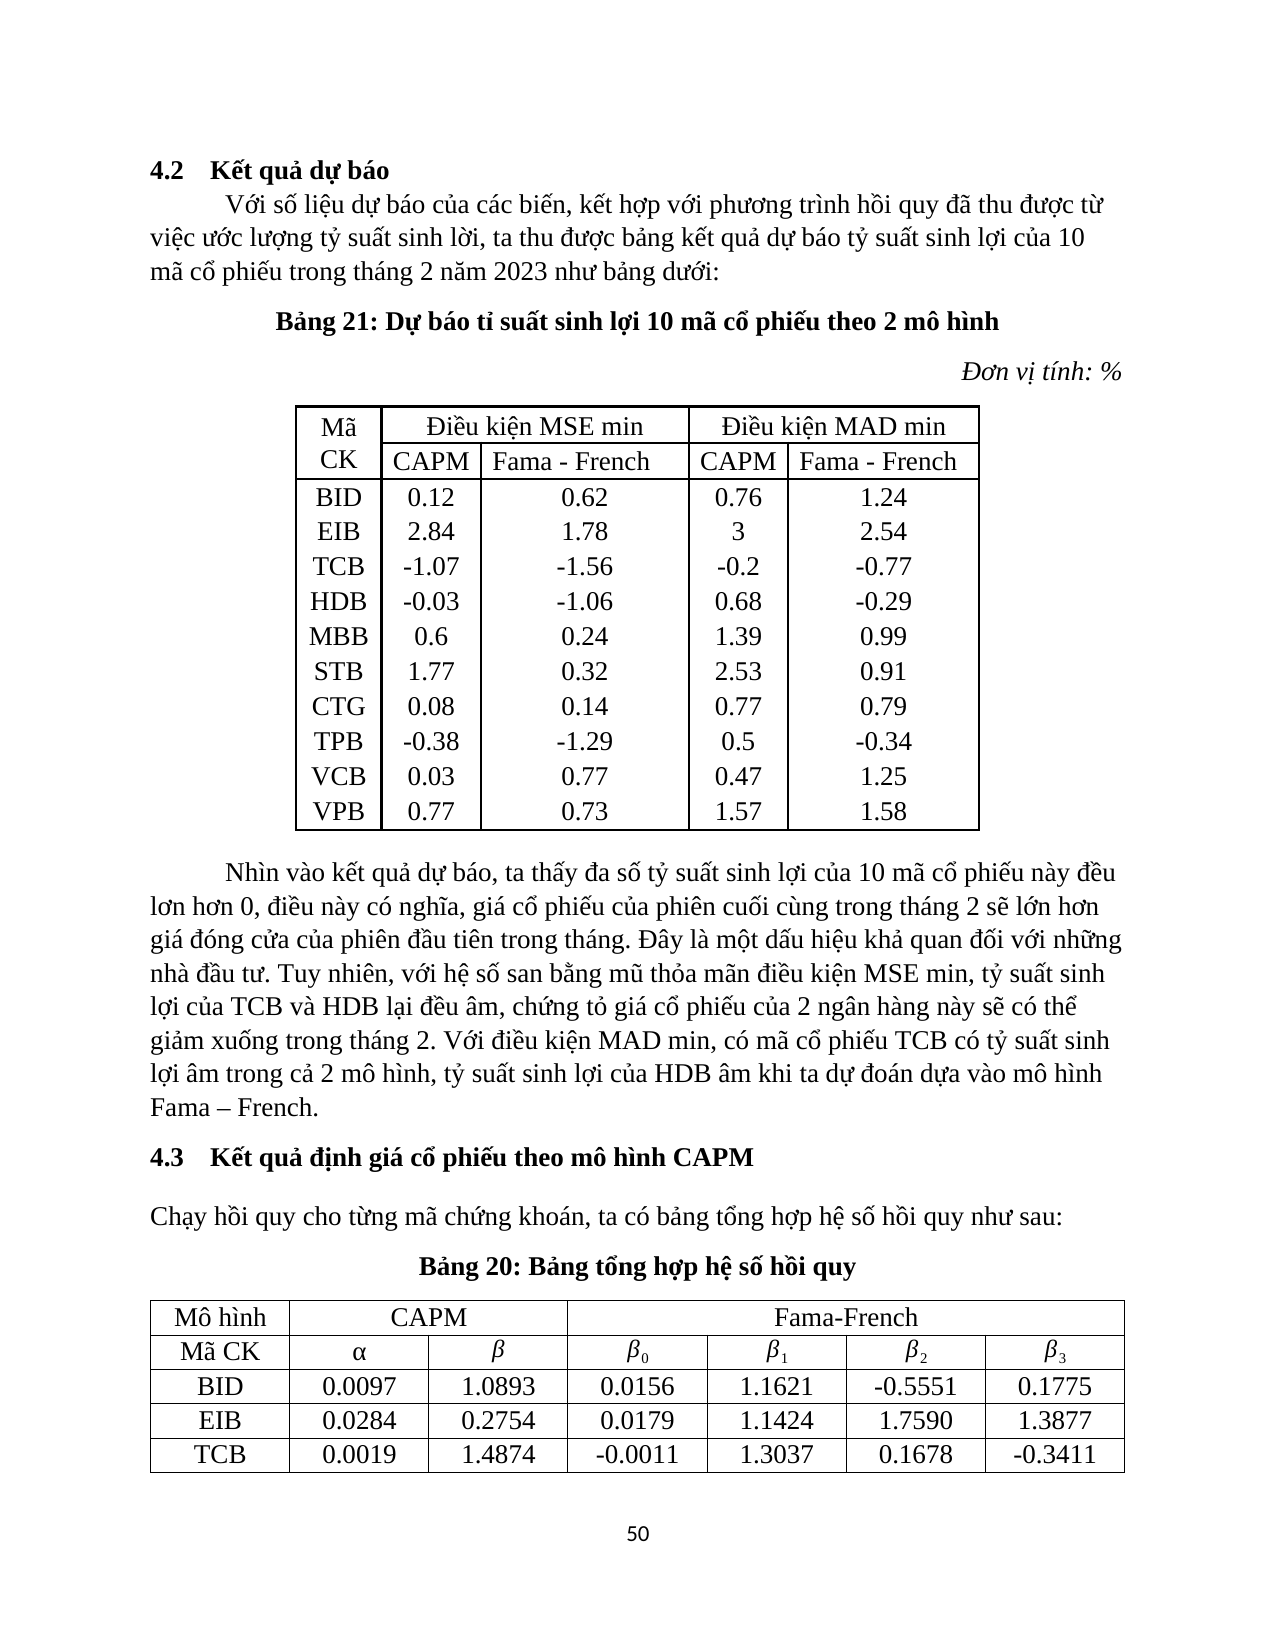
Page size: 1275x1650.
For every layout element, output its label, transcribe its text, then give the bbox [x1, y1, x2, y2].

table_cell 0.6 [383, 618, 480, 653]
table_cell TCB [151, 1439, 289, 1472]
table_cell -0.34 [789, 723, 978, 758]
table_cell 0.0179 [568, 1404, 707, 1437]
text Bảng 21: Dự báo tỉ suất sinh lợi 10 mã cổ phiếu theo 2 mô hình [150, 305, 1125, 336]
table_cell [568, 1336, 707, 1369]
table_cell 0.08 [383, 688, 480, 723]
table_cell -0.38 [383, 723, 480, 758]
subtitle Kết quả định giá cổ phiếu theo mô hình CAPM [150, 1141, 1125, 1172]
table_cell 0.24 [482, 618, 688, 653]
table_cell -1.56 [482, 548, 688, 583]
table_cell 1.1424 [708, 1404, 846, 1437]
table_header CAPM [290, 1301, 567, 1334]
table_header Mô hình [151, 1301, 289, 1334]
table_cell 1.3877 [986, 1404, 1124, 1437]
table_header Điều kiện MSE min [383, 408, 688, 442]
table_cell 0.0019 [290, 1439, 428, 1472]
table_cell -1.29 [482, 723, 688, 758]
table_cell STB [297, 653, 380, 688]
table_cell CTG [297, 688, 380, 723]
table_cell 0.79 [789, 688, 978, 723]
table_cell MBB [297, 618, 380, 653]
table_cell 0.03 [383, 758, 480, 793]
table_cell -0.5551 [847, 1370, 985, 1403]
table_cell 0.14 [482, 688, 688, 723]
table_cell 1.24 [789, 480, 978, 513]
table_cell EIB [297, 513, 380, 548]
table_cell BID [151, 1370, 289, 1403]
text Chạy hồi quy cho từng mã chứng khoán, ta có bảng tổng hợp hệ số hồi quy như sau: [150, 1200, 1125, 1231]
table_cell Fama - French [482, 444, 688, 478]
table_cell 0.73 [482, 793, 688, 829]
table_cell -1.07 [383, 548, 480, 583]
text Với số liệu dự báo của các biến, kết hợp với phương trình hồi quy đã thu được từ việc ước lượng tỷ suất sinh lời, ta thu được bảng kết quả dự báo tỷ suất sinh lợi của 10 mã cổ phiếu trong tháng 2 năm 2023 như bảng dưới: [150, 188, 1125, 286]
table_cell α [290, 1336, 428, 1369]
table_cell 1.3037 [708, 1439, 846, 1472]
table_header Mã CK [297, 408, 380, 478]
table_cell 0.32 [482, 653, 688, 688]
text Đơn vị tính: % [150, 355, 1125, 386]
table_cell CAPM [690, 444, 787, 478]
table_cell 0.12 [383, 480, 480, 513]
table_cell 0.47 [690, 758, 787, 793]
table_cell [708, 1336, 846, 1369]
table_cell 1.39 [690, 618, 787, 653]
table_cell 0.68 [690, 583, 787, 618]
table_cell 1.78 [482, 513, 688, 548]
table_cell [847, 1336, 985, 1369]
table_cell 0.2754 [429, 1404, 567, 1437]
table_cell -0.2 [690, 548, 787, 583]
text Bảng 20: Bảng tổng hợp hệ số hồi quy [150, 1250, 1125, 1281]
table_cell 0.0097 [290, 1370, 428, 1403]
table_cell 0.77 [383, 793, 480, 829]
table_cell -0.29 [789, 583, 978, 618]
table_cell 0.62 [482, 480, 688, 513]
table_cell 1.0893 [429, 1370, 567, 1403]
table_cell BID [297, 480, 380, 513]
table_cell VCB [297, 758, 380, 793]
table_cell 0.0284 [290, 1404, 428, 1437]
table_cell -1.06 [482, 583, 688, 618]
table_cell CAPM [383, 444, 480, 478]
table_cell -0.0011 [568, 1439, 707, 1472]
table_cell VPB [297, 793, 380, 829]
table_cell -0.77 [789, 548, 978, 583]
text Nhìn vào kết quả dự báo, ta thấy đa số tỷ suất sinh lợi của 10 mã cổ phiếu này đều lơn hơn 0, điều này có nghĩa, giá cổ phiếu của phiên cuối cùng trong tháng 2 sẽ lớn hơn giá đóng cửa của phiên đầu tiên trong tháng. Đây là một dấu hiệu khả quan đối với những nhà đầu tư. Tuy nhiên, với hệ số san bằng mũ thỏa mãn điều kiện MSE min, tỷ suất sinh lợi của TCB và HDB lại đều âm, chứng tỏ giá cổ phiếu của 2 ngân hàng này sẽ có thể giảm xuống trong tháng 2. Với điều kiện MAD min, có mã cổ phiếu TCB có tỷ suất sinh lợi âm trong cả 2 mô hình, tỷ suất sinh lợi của HDB âm khi ta dự đoán dựa vào mô hình Fama – French. [150, 856, 1125, 1122]
table_cell Fama - French [789, 444, 978, 478]
table_cell 2.84 [383, 513, 480, 548]
table_cell Mã CK [151, 1336, 289, 1369]
table_cell 1.58 [789, 793, 978, 829]
table_cell 0.91 [789, 653, 978, 688]
table_cell EIB [151, 1404, 289, 1437]
table_header Fama-French [568, 1301, 1124, 1334]
table_cell 2.54 [789, 513, 978, 548]
table_header Điều kiện MAD min [690, 408, 978, 442]
table_cell 0.76 [690, 480, 787, 513]
table_cell 0.5 [690, 723, 787, 758]
table_cell -0.3411 [986, 1439, 1124, 1472]
table_cell 2.53 [690, 653, 787, 688]
table_cell [986, 1336, 1124, 1369]
table_cell [429, 1336, 567, 1369]
table_cell 0.77 [482, 758, 688, 793]
table_cell 1.4874 [429, 1439, 567, 1472]
table_cell 0.1678 [847, 1439, 985, 1472]
table_cell 1.57 [690, 793, 787, 829]
table_cell 0.0156 [568, 1370, 707, 1403]
table_cell 1.77 [383, 653, 480, 688]
table_cell 0.77 [690, 688, 787, 723]
table_cell 0.1775 [986, 1370, 1124, 1403]
table_cell -0.03 [383, 583, 480, 618]
table_cell HDB [297, 583, 380, 618]
table_cell 3 [690, 513, 787, 548]
table_cell 1.25 [789, 758, 978, 793]
table_cell TCB [297, 548, 380, 583]
subtitle Kết quả dự báo [150, 154, 1125, 185]
table_cell 0.99 [789, 618, 978, 653]
table_cell 1.7590 [847, 1404, 985, 1437]
table_cell 1.1621 [708, 1370, 846, 1403]
table_cell TPB [297, 723, 380, 758]
